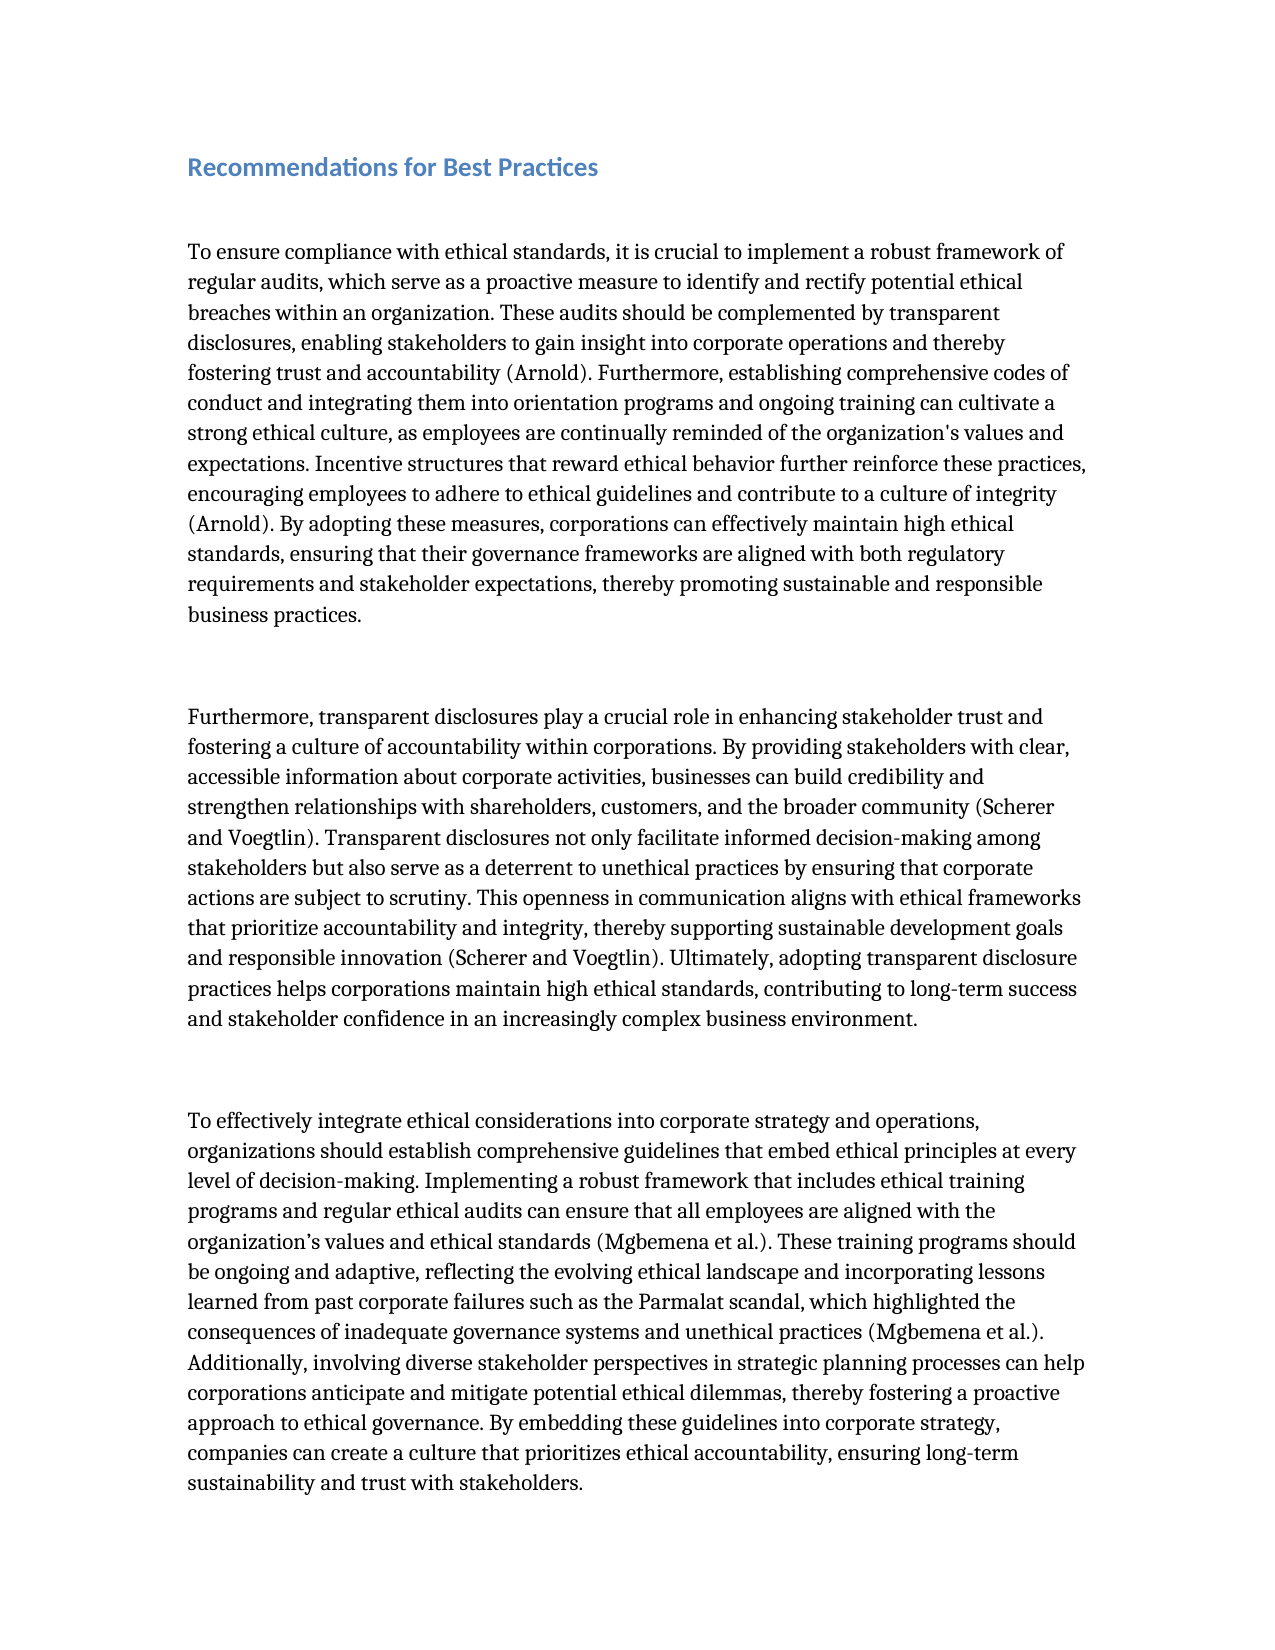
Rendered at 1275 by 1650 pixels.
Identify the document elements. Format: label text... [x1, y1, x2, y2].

subtitle Recommendations for Best Practices [187, 150, 1087, 183]
text To effectively integrate ethical considerations into corporate strategy and operations, organizations should establish comprehensive guidelines that embed ethical principles at every level of decision-making. Implementing a robust framework that includes ethical training programs and regular ethical audits can ensure that all employees are aligned with the organization’s values and ethical standards (Mgbemena et al.). These training programs should be ongoing and adaptive, reflecting the evolving ethical landscape and incorporating lessons learned from past corporate failures such as the Parmalat scandal, which highlighted the consequences of inadequate governance systems and unethical practices (Mgbemena et al.). Additionally, involving diverse stakeholder perspectives in strategic planning processes can help corporations anticipate and mitigate potential ethical dilemmas, thereby fostering a proactive approach to ethical governance. By embedding these guidelines into corporate strategy, companies can create a culture that prioritizes ethical accountability, ensuring long-term sustainability and trust with stakeholders. [187, 1108, 1087, 1497]
text Furthermore, transparent disclosures play a crucial role in enhancing stakeholder trust and fostering a culture of accountability within corporations. By providing stakeholders with clear, accessible information about corporate activities, businesses can build credibility and strengthen relationships with shareholders, customers, and the broader community (Scherer and Voegtlin). Transparent disclosures not only facilitate informed decision-making among stakeholders but also serve as a deterrent to unethical practices by ensuring that corporate actions are subject to scrutiny. This openness in communication aligns with ethical frameworks that prioritize accountability and integrity, thereby supporting sustainable development goals and responsible innovation (Scherer and Voegtlin). Ultimately, adopting transparent disclosure practices helps corporations maintain high ethical standards, contributing to long-term success and stakeholder confidence in an increasingly complex business environment. [187, 703, 1087, 1032]
text To ensure compliance with ethical standards, it is crucial to implement a robust framework of regular audits, which serve as a proactive measure to identify and rectify potential ethical breaches within an organization. These audits should be complemented by transparent disclosures, enabling stakeholders to gain insight into corporate operations and thereby fostering trust and accountability (Arnold). Furthermore, establishing comprehensive codes of conduct and integrating them into orientation programs and ongoing training can cultivate a strong ethical culture, as employees are continually reminded of the organization's values and expectations. Incentive structures that reward ethical behavior further reinforce these practices, encouraging employees to adhere to ethical guidelines and contribute to a culture of integrity (Arnold). By adopting these measures, corporations can effectively maintain high ethical standards, ensuring that their governance frameworks are aligned with both regulatory requirements and stakeholder expectations, thereby promoting sustainable and responsible business practices. [187, 239, 1087, 628]
